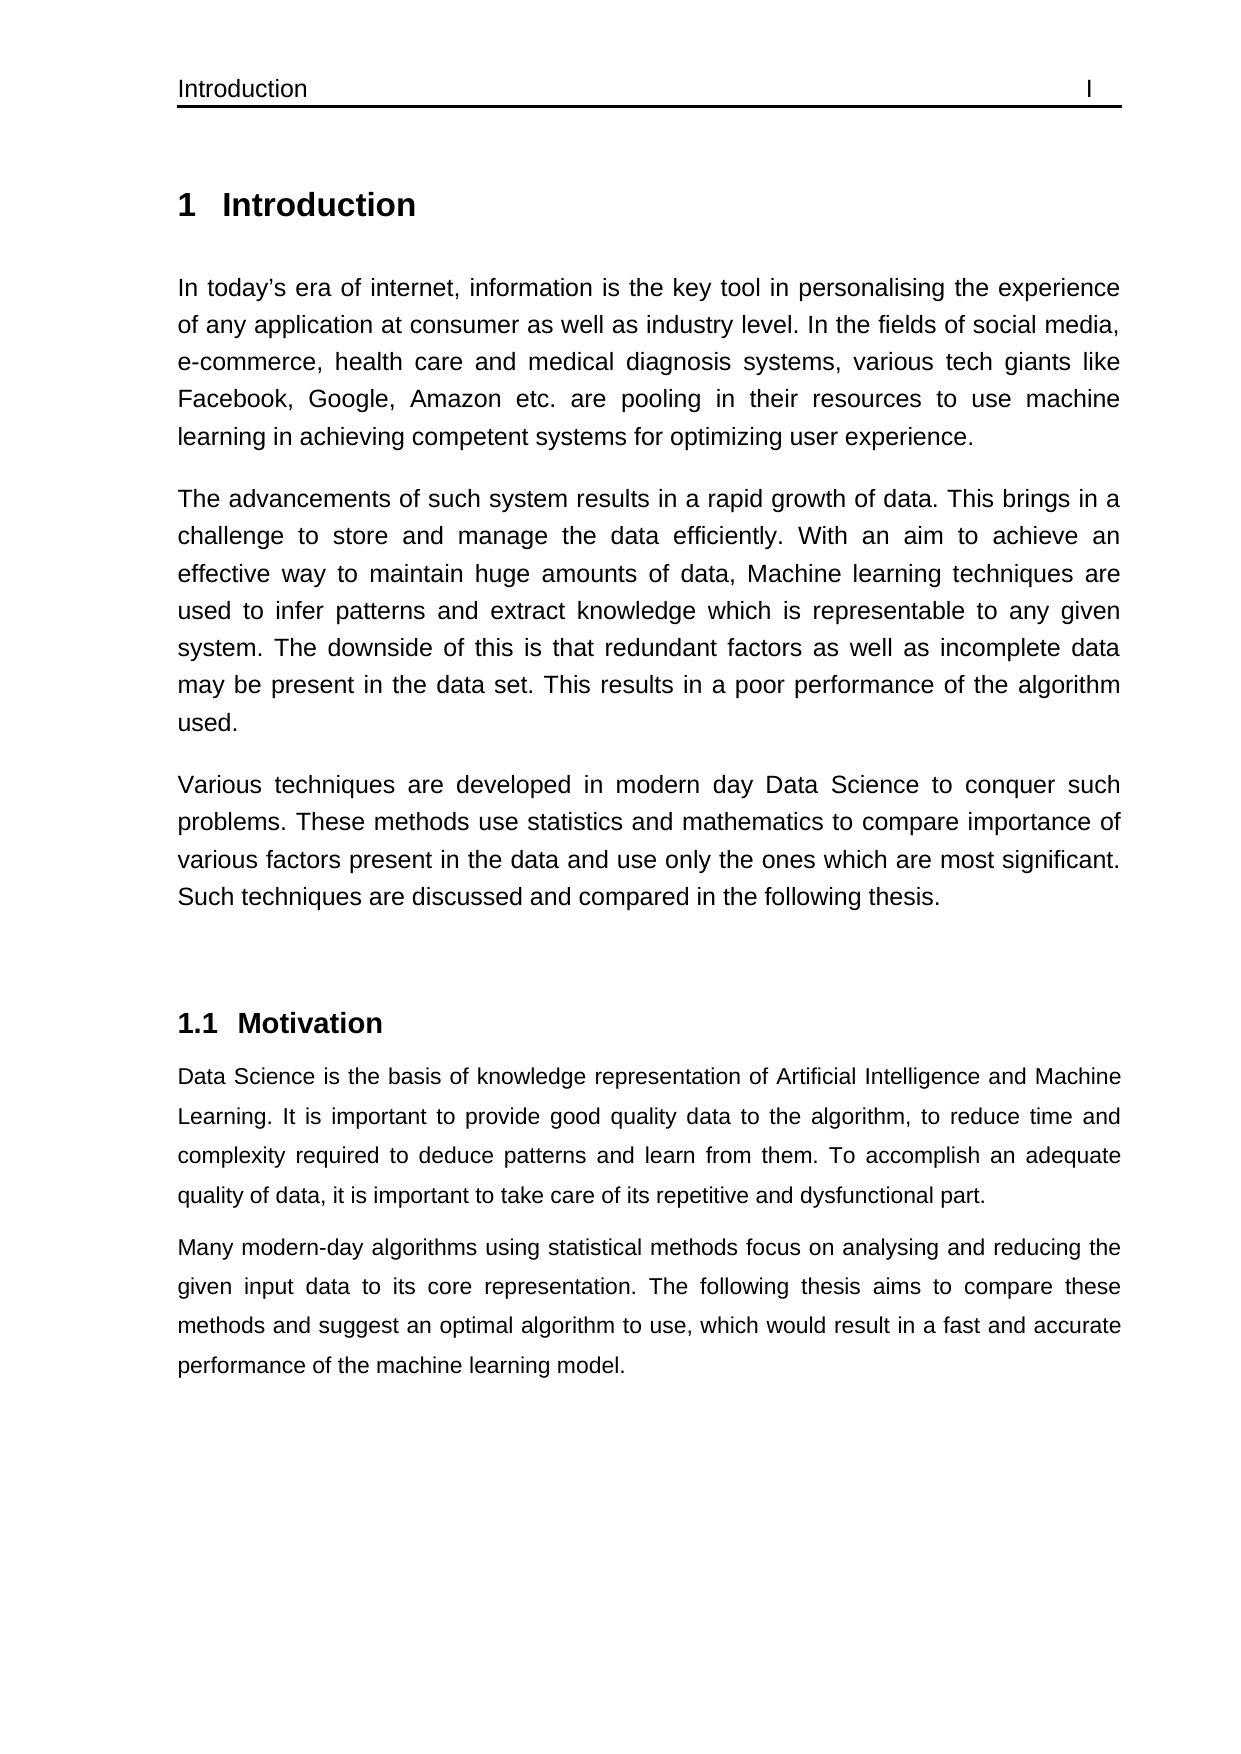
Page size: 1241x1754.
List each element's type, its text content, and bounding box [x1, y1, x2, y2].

text Various techniques are developed in modern day Data Science to conquer such problems. These methods use statistics and mathematics to compare importance of various factors present in the data and use only the ones which are most significant. Such techniques are discussed and compared in the following thesis. [177, 770, 1122, 911]
text In today’s era of internet, information is the key tool in personalising the experience of any application at consumer as well as industry level. In the fields of social media, e-commerce, health care and medical diagnosis systems, various tech giants like Facebook, Google, Amazon etc. are pooling in their resources to use machine learning in achieving competent systems for optimizing user experience. [177, 273, 1122, 451]
text Data Science is the basis of knowledge representation of Artificial Intelligence and Machine Learning. It is important to provide good quality data to the algorithm, to reduce time and complexity required to deduce patterns and learn from them. To accomplish an adequate quality of data, it is important to take care of its repetitive and dysfunctional part. [177, 1063, 1122, 1208]
subtitle Introduction [177, 185, 1122, 224]
text Many modern-day algorithms using statistical methods focus on analysing and reducing the given input data to its core representation. The following thesis aims to compare these methods and suggest an optimal algorithm to use, which would result in a fast and accurate performance of the machine learning model. [177, 1233, 1122, 1378]
subtitle Motivation [177, 1007, 1122, 1040]
text The advancements of such system results in a rapid growth of data. This brings in a challenge to store and manage the data efficiently. With an aim to achieve an effective way to maintain huge amounts of data, Machine learning techniques are used to infer patterns and extract knowledge which is representable to any given system. The downside of this is that redundant factors as well as incomplete data may be present in the data set. This results in a poor performance of the algorithm used. [177, 484, 1122, 737]
